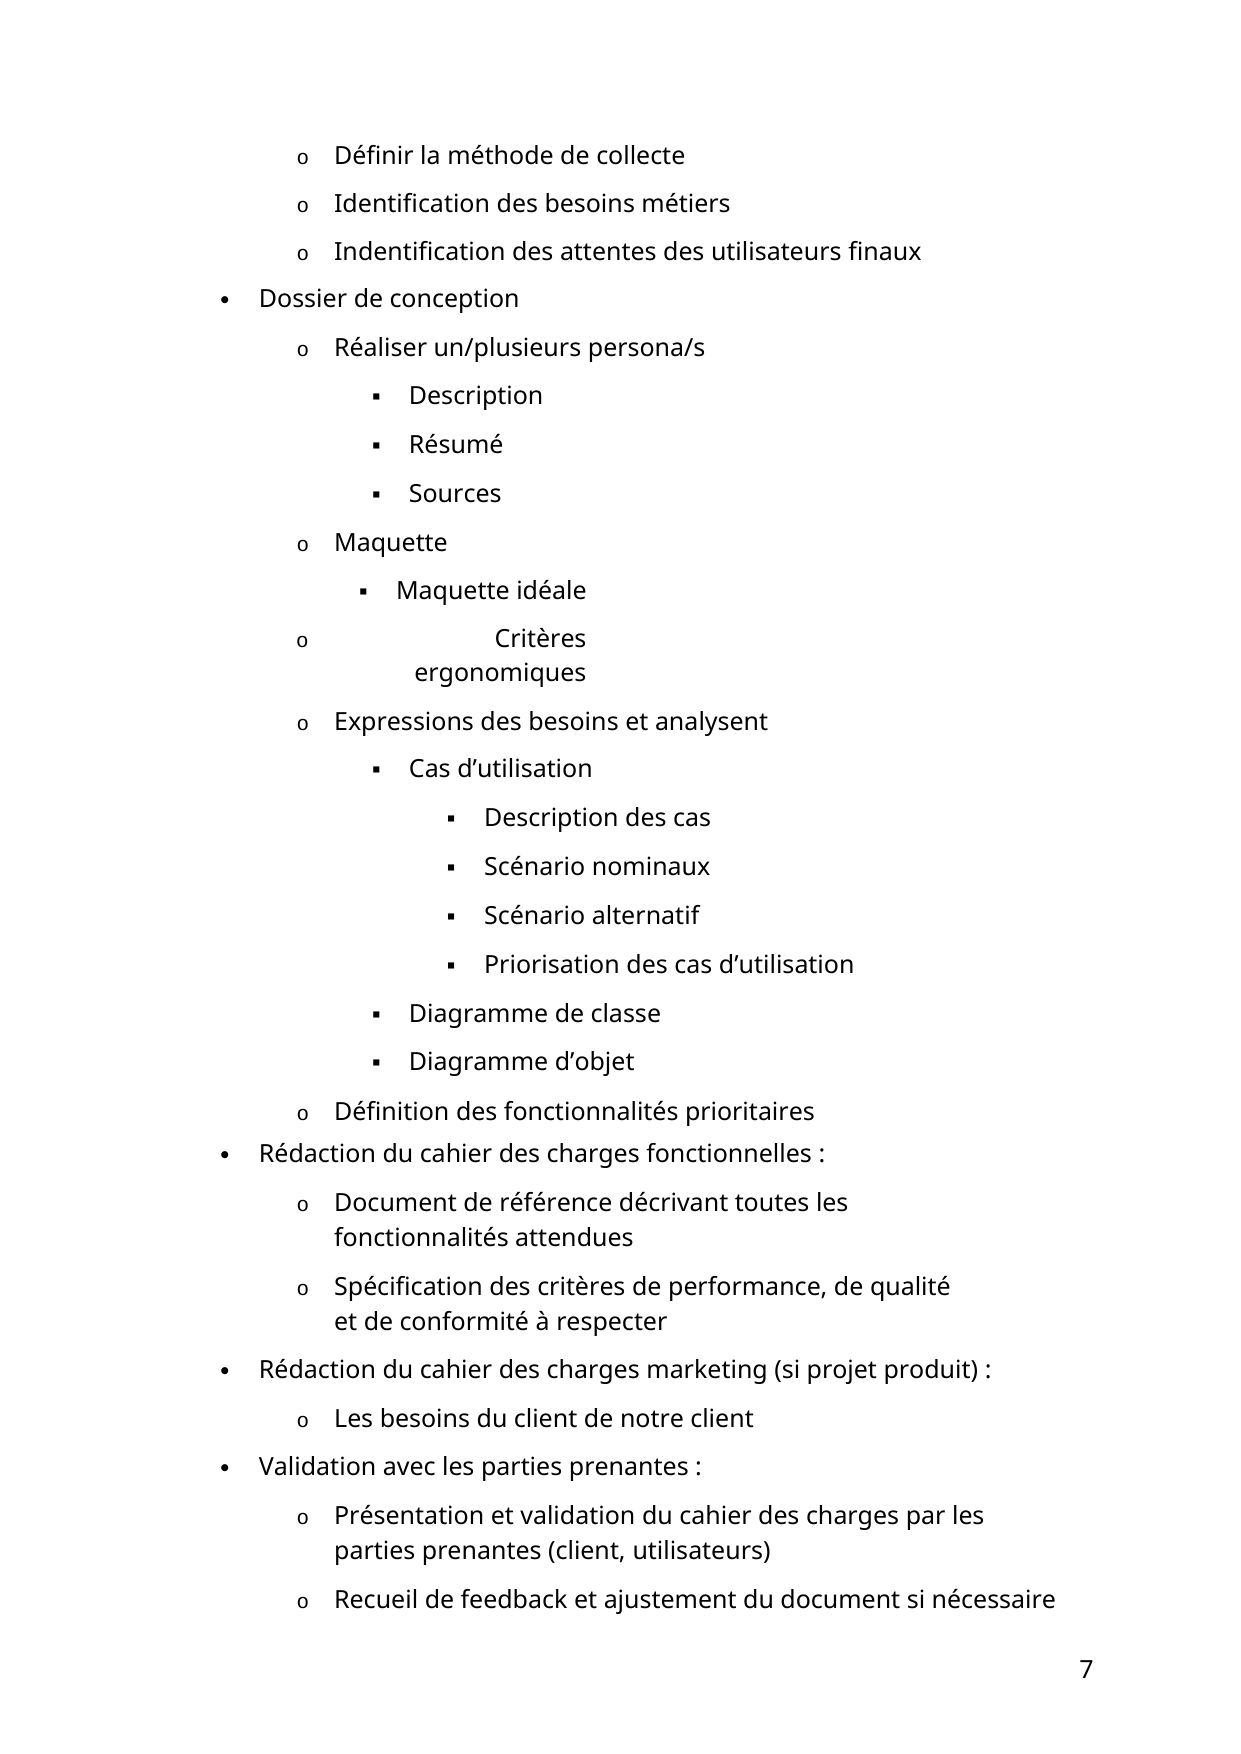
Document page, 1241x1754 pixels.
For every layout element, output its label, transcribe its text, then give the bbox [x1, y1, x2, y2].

list Diagramme d’objet [371, 1044, 1101, 1078]
list Les besoins du client de notre client [296, 1401, 1101, 1435]
list Document de référence décrivant toutes les fonctionnalités attendues [296, 1184, 983, 1253]
list Sources [371, 476, 1101, 509]
list Identification des besoins métiers [296, 185, 1101, 219]
list Définition des fonctionnalités prioritaires [296, 1093, 1101, 1127]
list Réaliser un/plusieurs persona/s [296, 330, 1101, 364]
list Dossier de conception [221, 281, 1101, 315]
list Scénario nominaux [446, 848, 1101, 883]
list Maquette idéale [135, 572, 586, 606]
list Résumé [371, 427, 1101, 461]
list Diagramme de classe [371, 995, 1101, 1029]
list Rédaction du cahier des charges fonctionnelles : [221, 1135, 1101, 1169]
list Critères ergonomiques [135, 621, 586, 689]
list Description [371, 378, 1101, 412]
list Priorisation des cas d’utilisation [446, 946, 1101, 980]
list Cas d’utilisation [371, 751, 1101, 785]
list Recueil de feedback et ajustement du document si nécessaire [296, 1581, 1101, 1616]
list Scénario alternatif [446, 898, 1101, 932]
list Maquette [296, 524, 1101, 559]
list Rédaction du cahier des charges marketing (si projet produit) : [221, 1352, 1101, 1386]
list Expressions des besoins et analysent [296, 703, 1101, 737]
list Spécification des critères de performance, de qualité et de conformité à respecter [296, 1268, 978, 1337]
list Indentification des attentes des utilisateurs finaux [296, 233, 1101, 267]
list Validation avec les parties prenantes : [221, 1448, 1101, 1483]
list Présentation et validation du cahier des charges par les parties prenantes (client, utilisateurs) [296, 1498, 1031, 1567]
list Description des cas [446, 800, 1101, 834]
list Définir la méthode de collecte [296, 137, 1101, 172]
